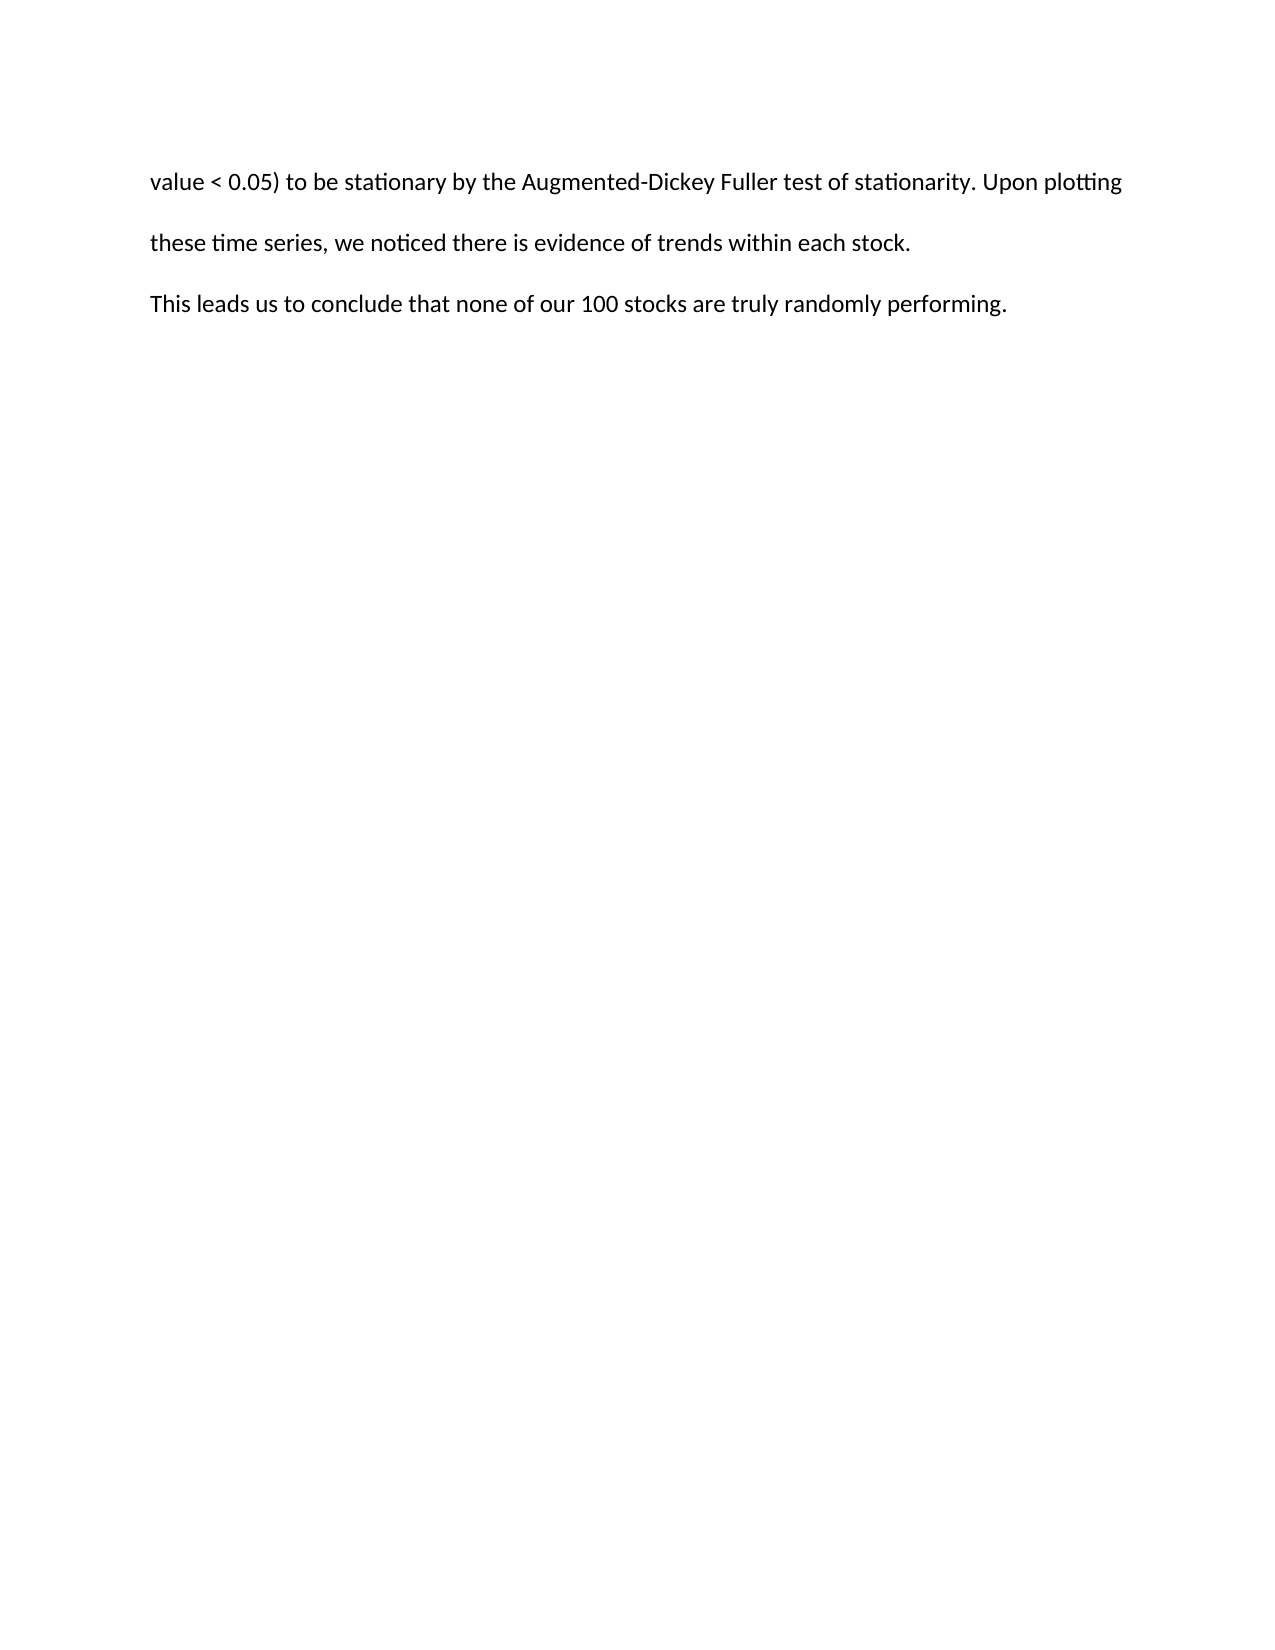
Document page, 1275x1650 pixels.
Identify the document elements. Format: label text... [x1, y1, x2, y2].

text This leads us to conclude that none of our 100 stocks are truly randomly performing. [150, 289, 1125, 319]
